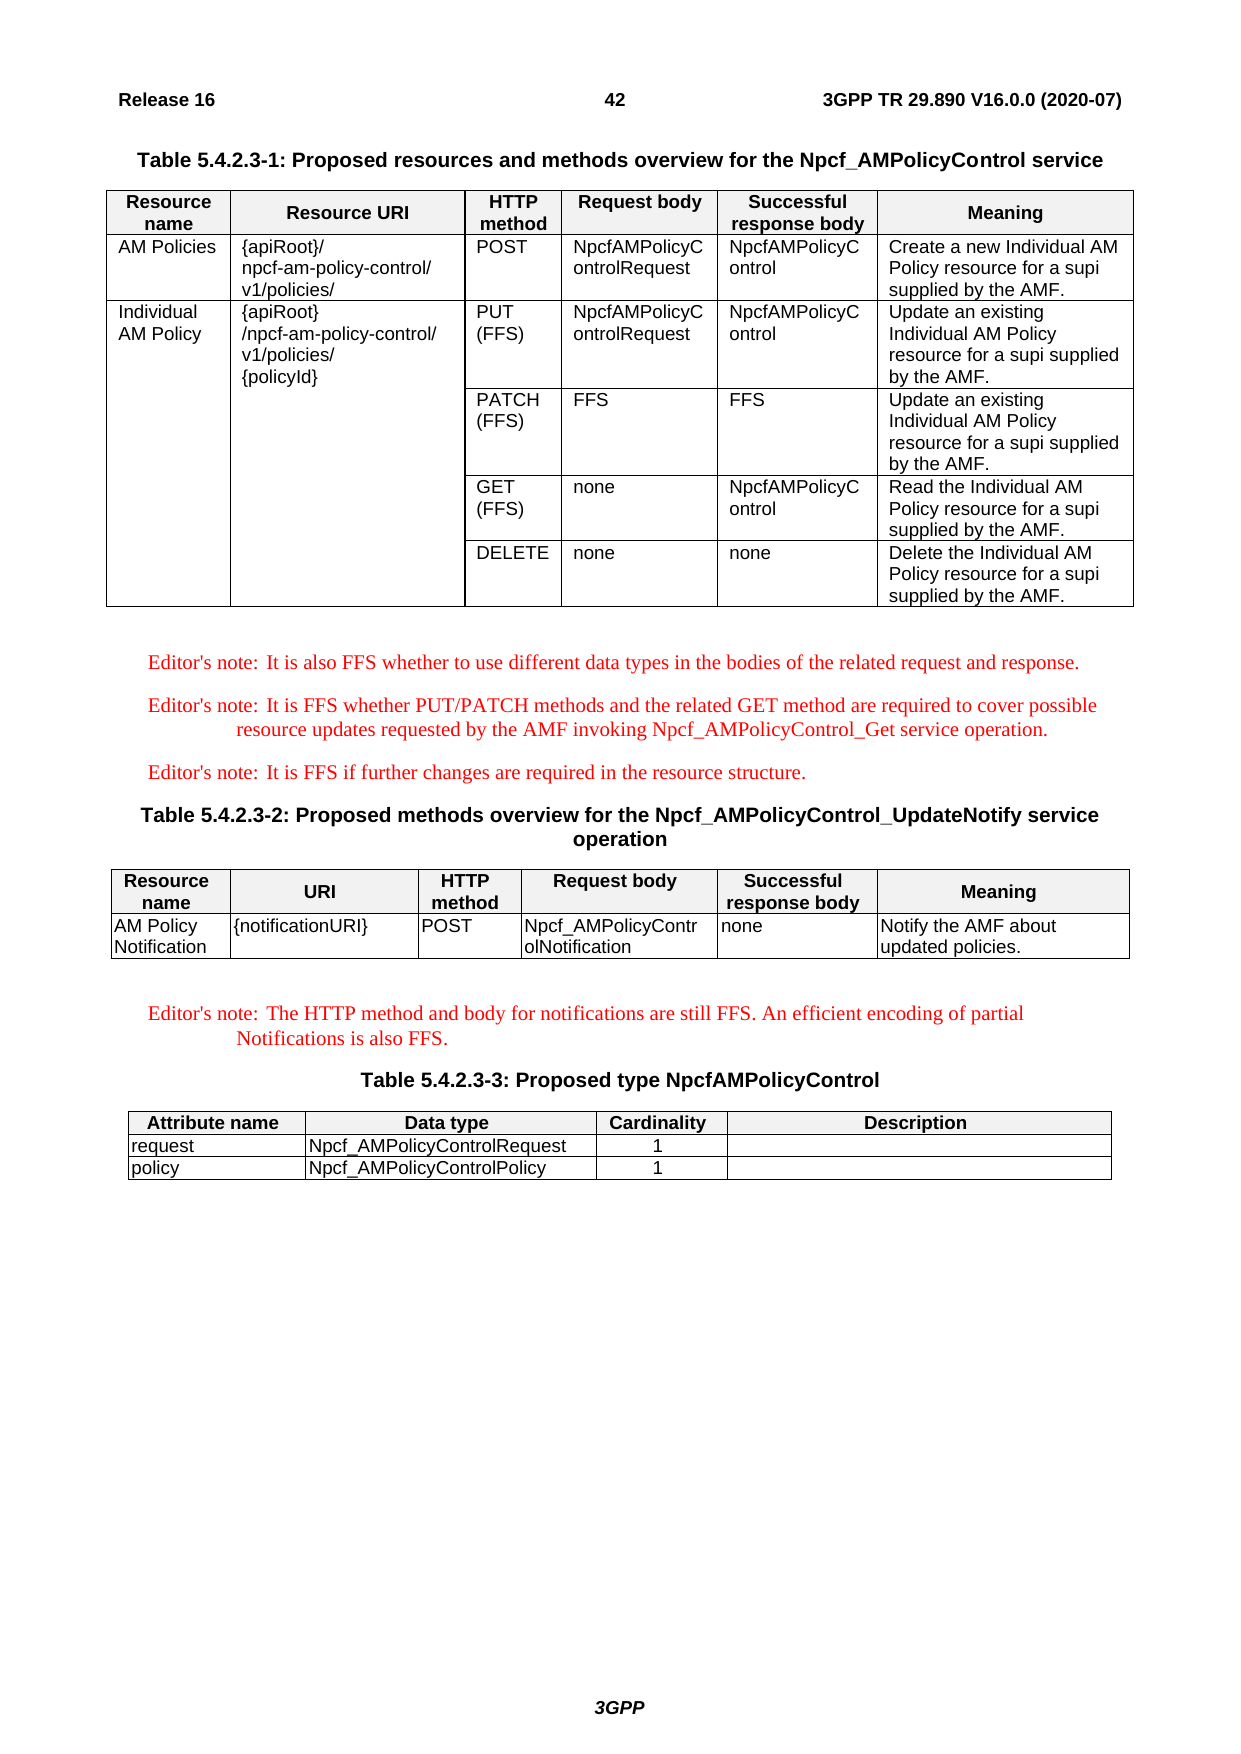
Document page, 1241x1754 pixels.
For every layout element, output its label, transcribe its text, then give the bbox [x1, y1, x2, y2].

table_cell NpcfAMPolicyControl [718, 235, 877, 300]
table_cell NpcfAMPolicyControlRequest [562, 235, 717, 300]
table_cell PUT (FFS) [466, 301, 561, 387]
table_cell {apiRoot}/ npcf-am-policy-control/ v1/policies/ [231, 235, 464, 300]
table_header Meaning [878, 870, 1129, 913]
table_cell NpcfAMPolicyControl [718, 476, 877, 540]
table_cell NpcfAMPolicyControlRequest [562, 301, 717, 387]
table_cell POST [466, 235, 561, 300]
table_cell Create a new Individual AM Policy resource for a supi supplied by the AMF. [878, 235, 1133, 300]
table_header Request body [522, 870, 717, 913]
table_cell FFS [718, 389, 877, 475]
table_cell DELETE [466, 541, 561, 606]
table_cell PATCH (FFS) [466, 389, 561, 475]
text Editor's note: It is FFS if further changes are required in the resource structure. [148, 760, 1122, 784]
table_cell 1 [597, 1157, 727, 1179]
table_header Successful response body [718, 870, 877, 913]
table_cell none [562, 541, 717, 606]
table_header Description [728, 1112, 1111, 1133]
table_cell Delete the Individual AM Policy resource for a supi supplied by the AMF. [878, 541, 1133, 606]
table_cell [728, 1135, 1111, 1156]
table_header HTTP method [466, 191, 561, 234]
table_cell request [129, 1135, 305, 1156]
table_cell policy [129, 1157, 305, 1179]
text Editor's note: The HTTP method and body for notifications are still FFS. An efficient encoding of partial Notifications is also FFS. [148, 1001, 1122, 1049]
table_cell Update an existing Individual AM Policy resource for a supi supplied by the AMF. [878, 389, 1133, 475]
table_cell 1 [597, 1135, 727, 1156]
list Table 5.4.2.3-3: Proposed type NpcfAMPolicyControl [118, 1068, 1122, 1092]
text Table 5.4.2.3-2: Proposed methods overview for the Npcf_AMPolicyControl_UpdateNotify service operation [118, 802, 1122, 850]
table_cell [728, 1157, 1111, 1179]
table_cell AM Policy Notification [112, 914, 230, 957]
table_cell AM Policies [107, 235, 230, 300]
table_cell GET (FFS) [466, 476, 561, 540]
table_header Meaning [878, 191, 1133, 234]
table_cell none [718, 541, 877, 606]
text Editor's note: It is also FFS whether to use different data types in the bodies of the related request and response. [148, 650, 1122, 674]
table_header Resource URI [231, 191, 464, 234]
table_cell Npcf_AMPolicyControlRequest [306, 1135, 596, 1156]
table_cell POST [419, 914, 521, 957]
table_cell Npcf_AMPolicyControlPolicy [306, 1157, 596, 1179]
table_header Successful response body [718, 191, 877, 234]
table_header URI [231, 870, 418, 913]
table_cell none [562, 476, 717, 540]
table_cell Individual AM Policy [107, 301, 230, 606]
table_cell NpcfAMPolicyControl [718, 301, 877, 387]
table_header Data type [306, 1112, 596, 1133]
table_cell {notificationURI} [231, 914, 418, 957]
table_header Resource name [112, 870, 230, 913]
text Editor's note: It is FFS whether PUT/PATCH methods and the related GET method are required to cover possible resource updates requested by the AMF invoking Npcf_AMPolicyControl_Get service operation. [148, 693, 1122, 741]
table_cell Npcf_AMPolicyControlNotification [522, 914, 717, 957]
text Table 5.4.2.3-1: Proposed resources and methods overview for the Npcf_AMPolicyControl service [118, 147, 1122, 171]
table_cell Read the Individual AM Policy resource for a supi supplied by the AMF. [878, 476, 1133, 540]
table_cell Notify the AMF about updated policies. [878, 914, 1129, 957]
table_header Cardinality [597, 1112, 727, 1133]
table_header Request body [562, 191, 717, 234]
table_cell Update an existing Individual AM Policy resource for a supi supplied by the AMF. [878, 301, 1133, 387]
table_cell none [718, 914, 877, 957]
table_header HTTP method [419, 870, 521, 913]
table_cell FFS [562, 389, 717, 475]
table_header Resource name [107, 191, 230, 234]
table_cell {apiRoot} /npcf-am-policy-control/ v1/policies/ {policyId} [231, 301, 464, 606]
table_header Attribute name [129, 1112, 305, 1133]
